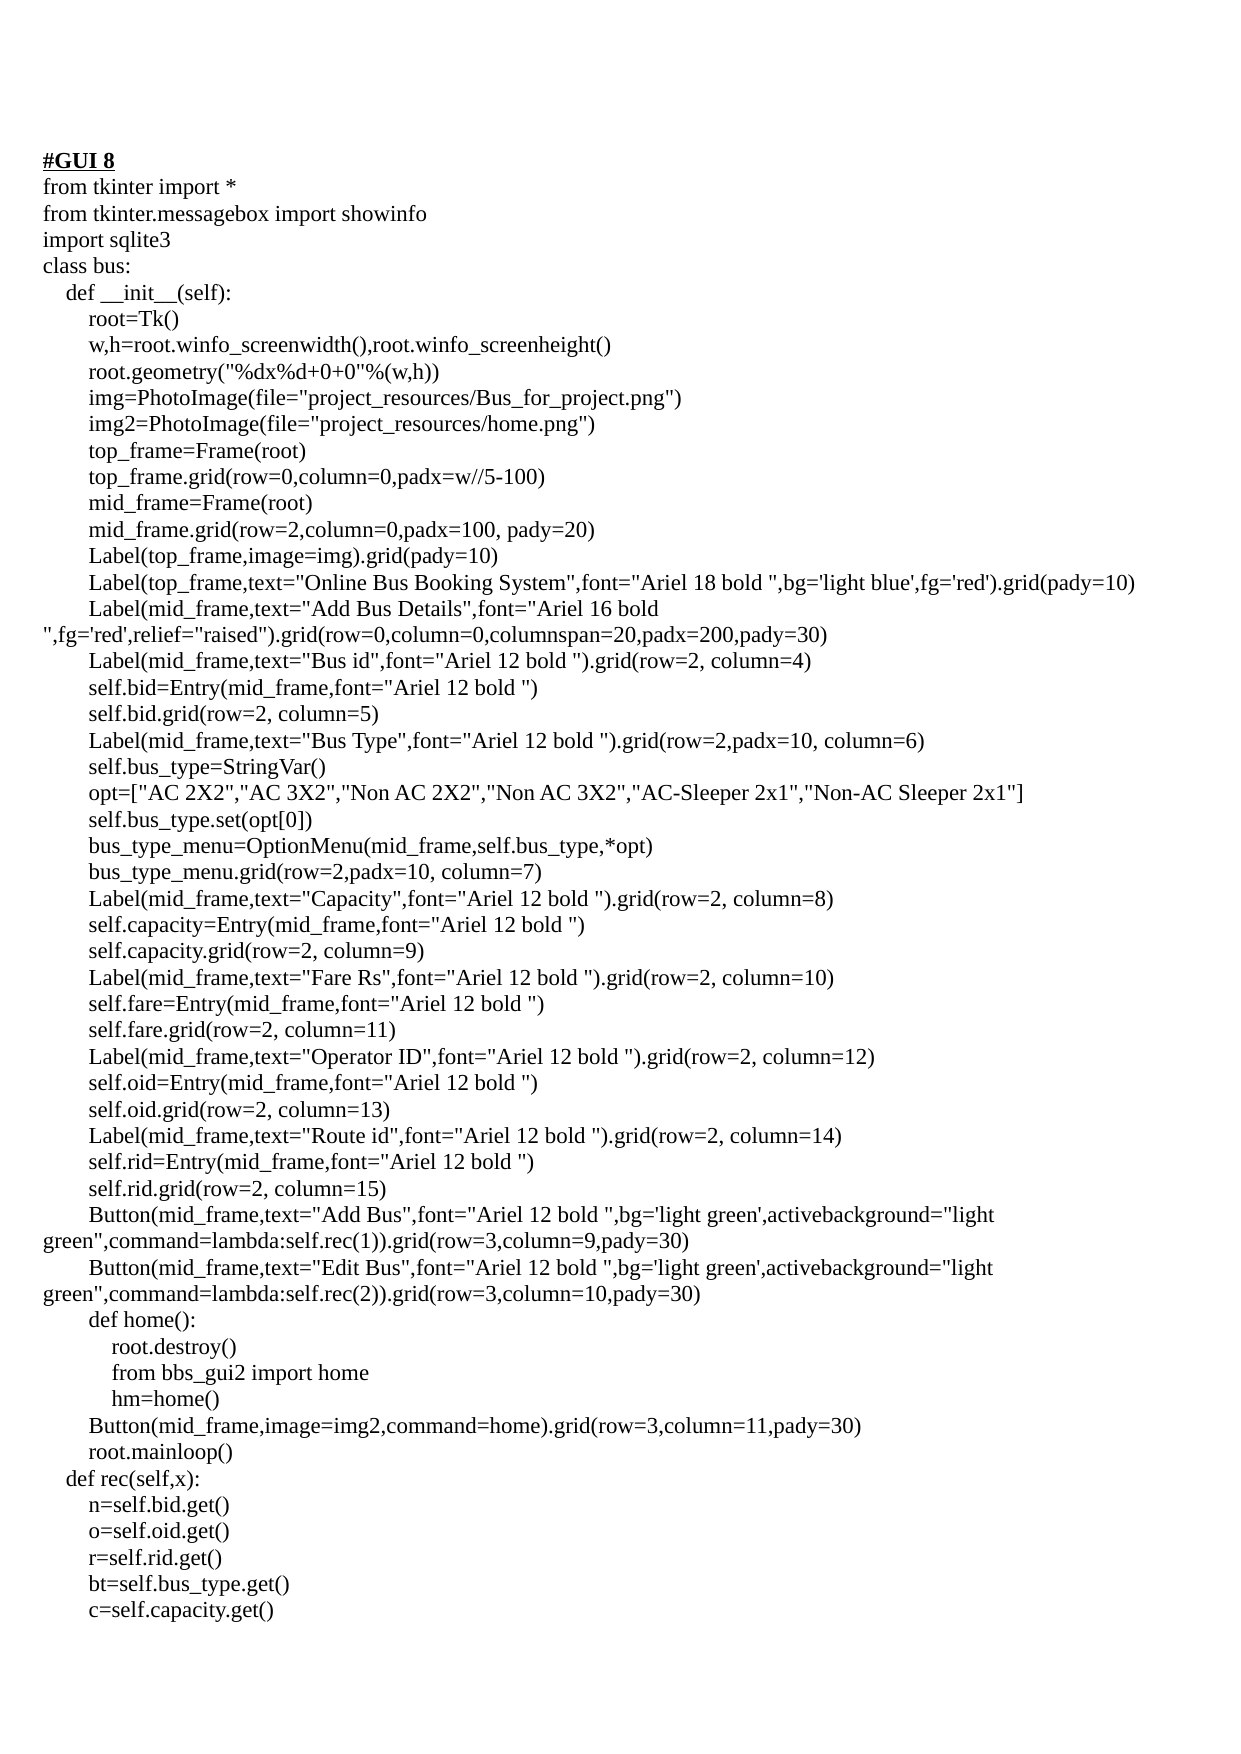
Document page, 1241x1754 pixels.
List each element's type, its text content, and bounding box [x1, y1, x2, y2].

text root.geometry("%dx%d+0+0"%(w,h)) [43, 358, 1217, 384]
text self.rid=Entry(mid_frame,font="Ariel 12 bold ") [43, 1148, 1217, 1175]
text opt=["AC 2X2","AC 3X2","Non AC 2X2","Non AC 3X2","AC-Sleeper 2x1","Non-AC Sleeper 2x1"] [43, 779, 1217, 806]
text w,h=root.winfo_screenwidth(),root.winfo_screenheight() [43, 331, 1217, 358]
text Button(mid_frame,text="Edit Bus",font="Ariel 12 bold ",bg='light green',activebackground="light green",command=lambda:self.rec(2)).grid(row=3,column=10,pady=30) [43, 1254, 1217, 1306]
text root.mainloop() [43, 1438, 1217, 1464]
text #GUI 8 [43, 147, 1217, 173]
text Button(mid_frame,image=img2,command=home).grid(row=3,column=11,pady=30) [43, 1412, 1217, 1438]
text self.bid.grid(row=2, column=5) [43, 700, 1217, 727]
text Label(mid_frame,text="Route id",font="Ariel 12 bold ").grid(row=2, column=14) [43, 1122, 1217, 1148]
text self.rid.grid(row=2, column=15) [43, 1175, 1217, 1201]
text top_frame.grid(row=0,column=0,padx=w//5-100) [43, 463, 1217, 489]
text root=Tk() [43, 305, 1217, 331]
text def rec(self,x): [43, 1464, 1217, 1491]
text img2=PhotoImage(file="project_resources/home.png") [43, 410, 1217, 437]
text import sqlite3 [43, 226, 1217, 252]
text Button(mid_frame,text="Add Bus",font="Ariel 12 bold ",bg='light green',activebackground="light green",command=lambda:self.rec(1)).grid(row=3,column=9,pady=30) [43, 1201, 1217, 1254]
text self.fare.grid(row=2, column=11) [43, 1017, 1217, 1043]
text bus_type_menu.grid(row=2,padx=10, column=7) [43, 858, 1217, 885]
text from bbs_gui2 import home [43, 1359, 1217, 1386]
text class bus: [43, 252, 1217, 279]
text top_frame=Frame(root) [43, 437, 1217, 463]
text Label(mid_frame,text="Capacity",font="Ariel 12 bold ").grid(row=2, column=8) [43, 885, 1217, 911]
text Label(top_frame,text="Online Bus Booking System",font="Ariel 18 bold ",bg='light blue',fg='red').grid(pady=10) [43, 568, 1217, 595]
text self.oid=Entry(mid_frame,font="Ariel 12 bold ") [43, 1069, 1217, 1096]
text bus_type_menu=OptionMenu(mid_frame,self.bus_type,*opt) [43, 832, 1217, 858]
text Label(mid_frame,text="Fare Rs",font="Ariel 12 bold ").grid(row=2, column=10) [43, 964, 1217, 990]
text c=self.capacity.get() [43, 1596, 1217, 1623]
text hm=home() [43, 1386, 1217, 1412]
text from tkinter import * [43, 173, 1217, 199]
text self.bus_type.set(opt[0]) [43, 806, 1217, 832]
text bt=self.bus_type.get() [43, 1570, 1217, 1596]
text Label(mid_frame,text="Bus Type",font="Ariel 12 bold ").grid(row=2,padx=10, column=6) [43, 727, 1217, 753]
text self.oid.grid(row=2, column=13) [43, 1096, 1217, 1122]
text Label(top_frame,image=img).grid(pady=10) [43, 542, 1217, 568]
text o=self.oid.get() [43, 1517, 1217, 1544]
text mid_frame=Frame(root) [43, 489, 1217, 516]
text n=self.bid.get() [43, 1491, 1217, 1517]
text mid_frame.grid(row=2,column=0,padx=100, pady=20) [43, 516, 1217, 542]
text def home(): [43, 1306, 1217, 1333]
text Label(mid_frame,text="Operator ID",font="Ariel 12 bold ").grid(row=2, column=12) [43, 1043, 1217, 1069]
text self.bid=Entry(mid_frame,font="Ariel 12 bold ") [43, 674, 1217, 700]
text root.destroy() [43, 1333, 1217, 1359]
text Label(mid_frame,text="Add Bus Details",font="Ariel 16 bold ",fg='red',relief="raised").grid(row=0,column=0,columnspan=20,padx=200,pady=30) [43, 595, 1217, 648]
text from tkinter.messagebox import showinfo [43, 199, 1217, 226]
text self.capacity.grid(row=2, column=9) [43, 937, 1217, 964]
text self.capacity=Entry(mid_frame,font="Ariel 12 bold ") [43, 911, 1217, 937]
text Label(mid_frame,text="Bus id",font="Ariel 12 bold ").grid(row=2, column=4) [43, 648, 1217, 674]
text def __init__(self): [43, 279, 1217, 305]
text self.bus_type=StringVar() [43, 753, 1217, 779]
text self.fare=Entry(mid_frame,font="Ariel 12 bold ") [43, 990, 1217, 1017]
text img=PhotoImage(file="project_resources/Bus_for_project.png") [43, 384, 1217, 410]
text r=self.rid.get() [43, 1544, 1217, 1570]
